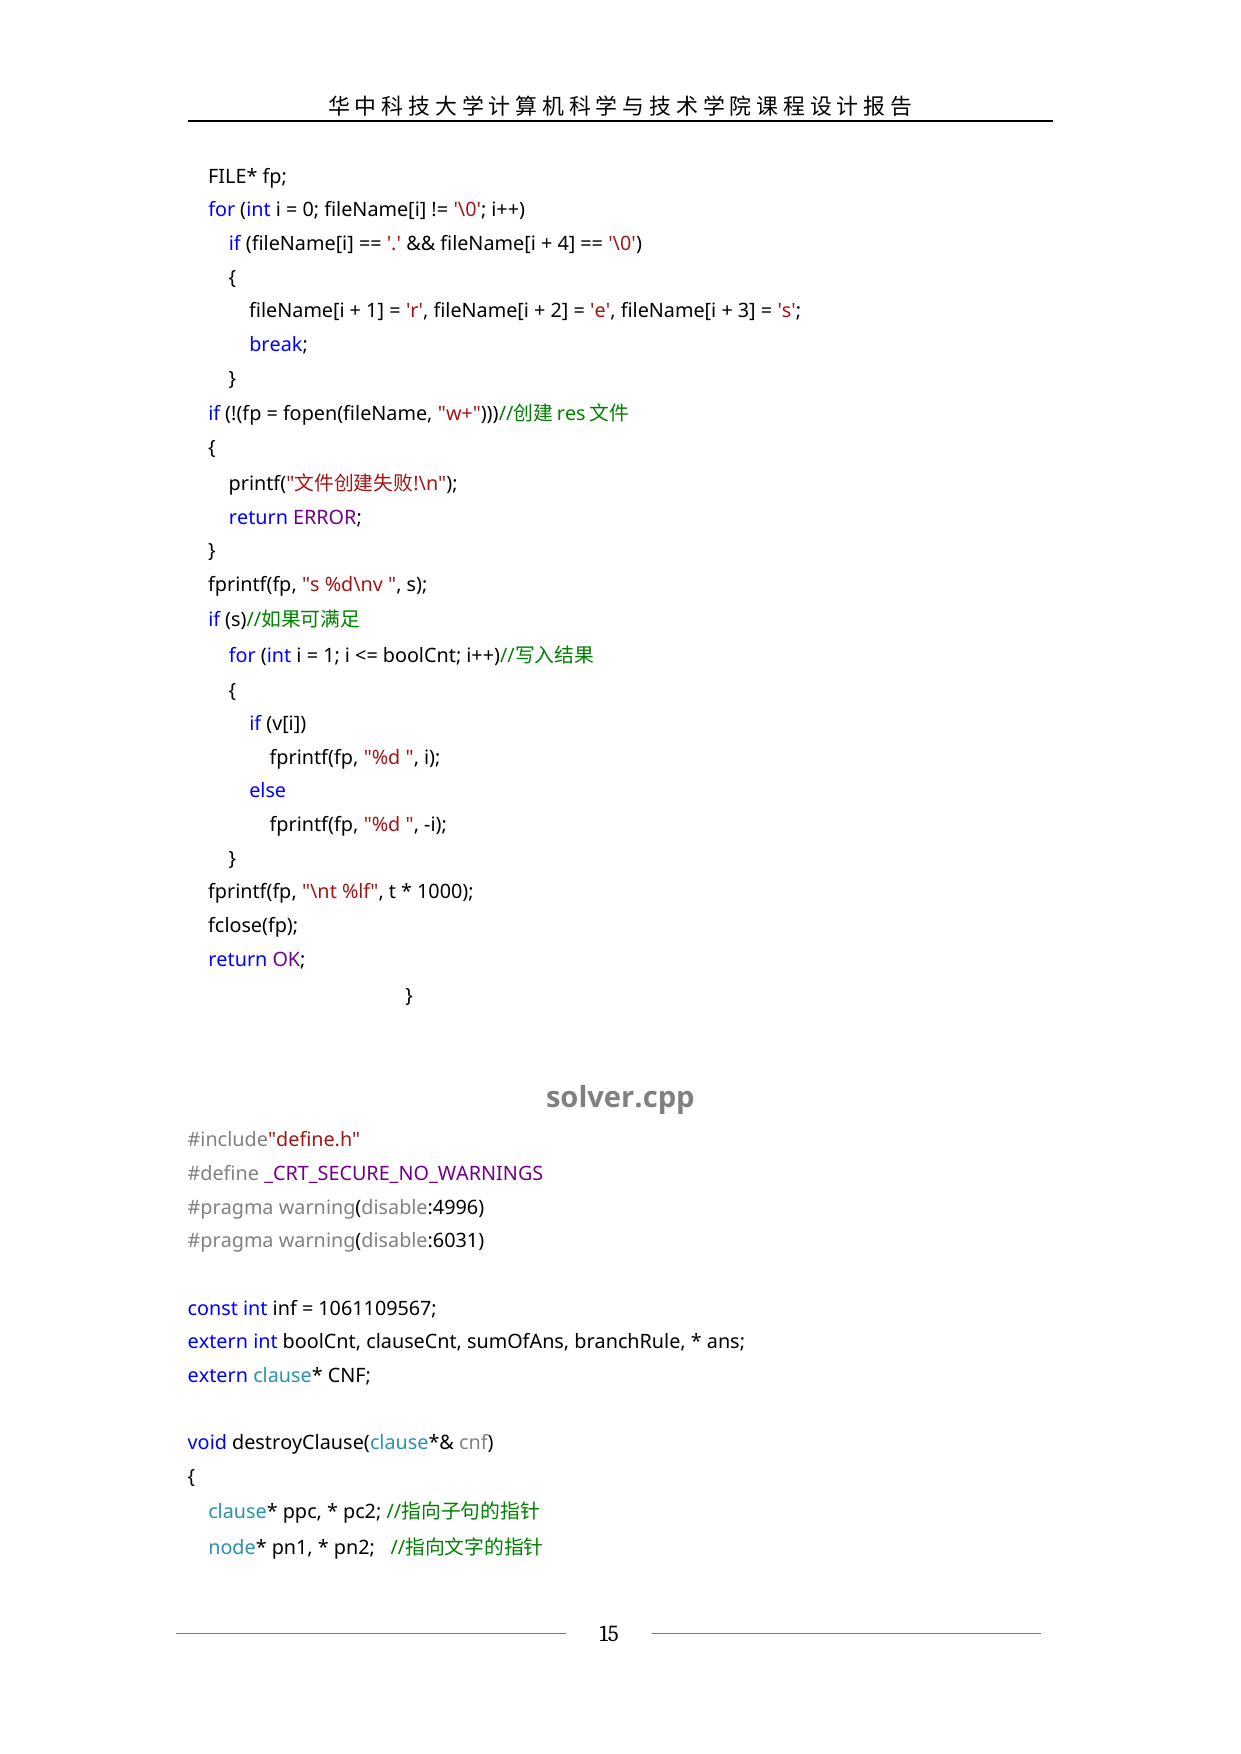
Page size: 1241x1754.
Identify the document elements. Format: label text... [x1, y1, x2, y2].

text return ERROR; [187, 503, 1053, 530]
text #include"define.h" [187, 1126, 1053, 1153]
text #pragma warning(disable:4996) [187, 1193, 1053, 1220]
text fprintf(fp, "s %d\nv ", s); [187, 570, 1053, 597]
text fprintf(fp, "%d ", i); [187, 743, 1053, 770]
text clause* ppc, * pc2; //指向子句的指针 [187, 1496, 1053, 1524]
text return OK; [187, 945, 1053, 972]
text fileName[i + 1] = 'r', fileName[i + 2] = 'e', fileName[i + 3] = 's'; [187, 297, 1053, 323]
text break; [187, 330, 1053, 357]
text fclose(fp); [187, 911, 1053, 938]
text FILE* fp; [187, 162, 1053, 189]
text if (v[i]) [187, 709, 1053, 736]
text fprintf(fp, "\nt %lf", t * 1000); [187, 878, 1053, 905]
text for (int i = 1; i <= boolCnt; i++)//写入结果 [187, 640, 1053, 669]
text if (!(fp = fopen(fileName, "w+")))//创建res文件 [187, 397, 1053, 426]
text else [187, 777, 1053, 804]
text } [187, 979, 1053, 1011]
text node* pn1, * pn2; //指向文字的指针 [187, 1532, 1053, 1561]
text const int inf = 1061109567; [187, 1294, 1053, 1321]
text { [187, 433, 1053, 460]
text { [187, 263, 1053, 290]
text solver.cpp [187, 1076, 1053, 1116]
text extern clause* CNF; [187, 1361, 1053, 1388]
text } [187, 537, 1053, 564]
text for (int i = 0; fileName[i] != '\0'; i++) [187, 196, 1053, 223]
text fprintf(fp, "%d ", -i); [187, 810, 1053, 837]
text if (s)//如果可满足 [187, 604, 1053, 633]
text extern int boolCnt, clauseCnt, sumOfAns, branchRule, * ans; [187, 1328, 1053, 1354]
text { [187, 1462, 1053, 1489]
text printf("文件创建失败!\n"); [187, 467, 1053, 496]
text #pragma warning(disable:6031) [187, 1227, 1053, 1254]
text if (fileName[i] == '.' && fileName[i + 4] == '\0') [187, 229, 1053, 256]
text #define _CRT_SECURE_NO_WARNINGS [187, 1159, 1053, 1186]
text { [187, 676, 1053, 703]
text } [187, 844, 1053, 871]
text void destroyClause(clause*& cnf) [187, 1428, 1053, 1456]
text } [187, 364, 1053, 391]
